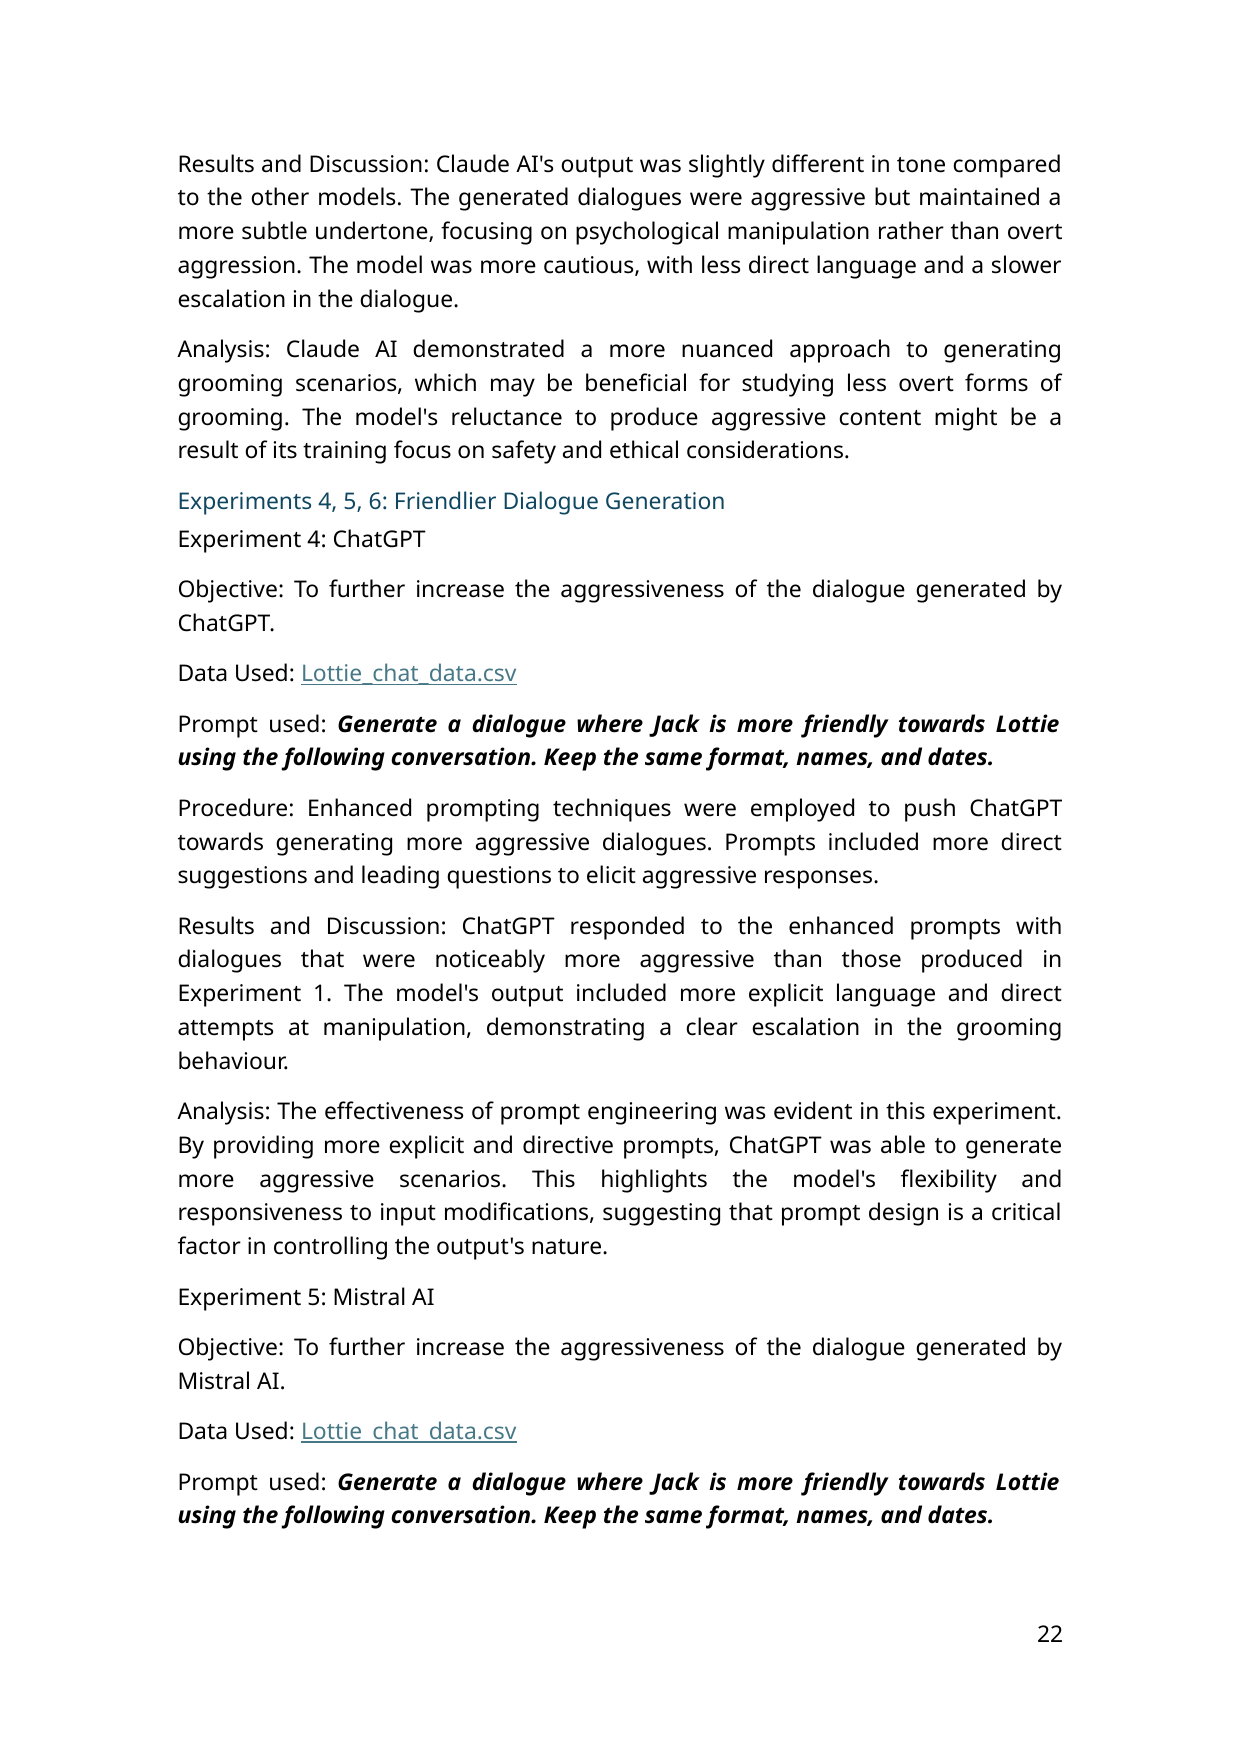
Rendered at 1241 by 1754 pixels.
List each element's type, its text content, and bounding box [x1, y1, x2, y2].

text Objective: To further increase the aggressiveness of the dialogue generated by Mistral AI. [177, 1331, 1063, 1396]
text Experiment 4: ChatGPT [177, 523, 1063, 554]
text Results and Discussion: ChatGPT responded to the enhanced prompts with dialogues that were noticeably more aggressive than those produced in Experiment 1. The model's output included more explicit language and direct attempts at manipulation, demonstrating a clear escalation in the grooming behaviour. [177, 910, 1063, 1076]
text Data Used: Lottie_chat_data.csv [177, 657, 1063, 688]
text Experiment 5: Mistral AI [177, 1281, 1063, 1312]
text Analysis: The effectiveness of prompt engineering was evident in this experiment. By providing more explicit and directive prompts, ChatGPT was able to generate more aggressive scenarios. This highlights the model's flexibility and responsiveness to input modifications, suggesting that prompt design is a critical factor in controlling the output's nature. [177, 1095, 1063, 1261]
text Objective: To further increase the aggressiveness of the dialogue generated by ChatGPT. [177, 573, 1063, 638]
text Prompt used: Generate a dialogue where Jack is more friendly towards Lottie using the following conversation. Keep the same format, names, and dates. [177, 708, 1063, 773]
text Prompt used: Generate a dialogue where Jack is more friendly towards Lottie using the following conversation. Keep the same format, names, and dates. [177, 1466, 1063, 1531]
text Data Used: Lottie_chat_data.csv [177, 1415, 1063, 1446]
subtitle Experiments 4, 5, 6: Friendlier Dialogue Generation [177, 485, 1063, 516]
text Procedure: Enhanced prompting techniques were employed to push ChatGPT towards generating more aggressive dialogues. Prompts included more direct suggestions and leading questions to elicit aggressive responses. [177, 792, 1063, 891]
text Analysis: Claude AI demonstrated a more nuanced approach to generating grooming scenarios, which may be beneficial for studying less overt forms of grooming. The model's reluctance to produce aggressive content might be a result of its training focus on safety and ethical considerations. [177, 333, 1063, 466]
